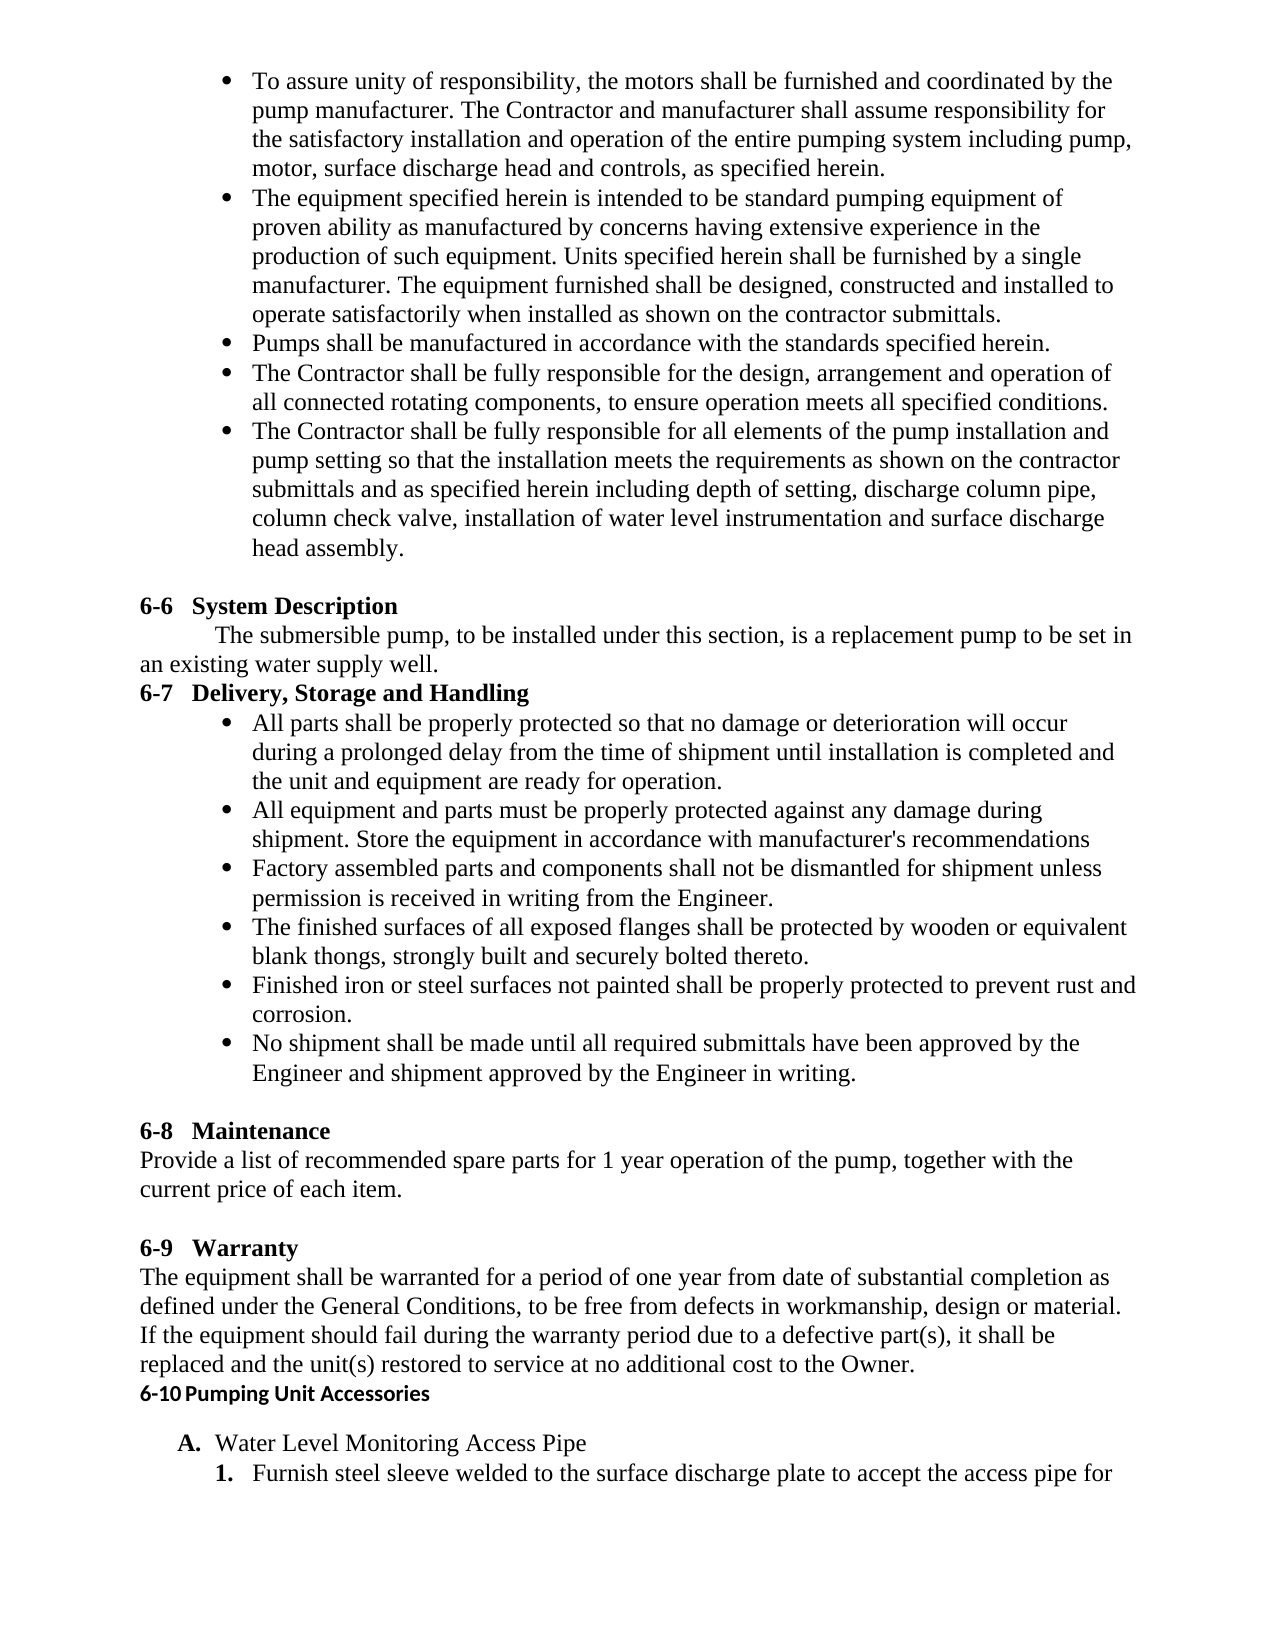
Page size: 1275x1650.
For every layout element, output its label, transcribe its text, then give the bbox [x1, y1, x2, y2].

list All equipment and parts must be properly protected against any damage during shipment. Store the equipment in accordance with manufacturer's recommendations [222, 795, 1137, 853]
list All parts shall be properly protected so that no damage or deterioration will occur during a prolonged delay from the time of shipment until installation is completed and the unit and equipment are ready for operation. [222, 708, 1137, 795]
list The equipment specified herein is intended to be standard pumping equipment of proven ability as manufactured by concerns having extensive experience in the production of such equipment. Units specified herein shall be furnished by a single manufacturer. The equipment furnished shall be designed, constructed and installed to operate satisfactorily when installed as shown on the contractor submittals. [222, 183, 1137, 328]
text Provide a list of recommended spare parts for 1 year operation of the pump, together with the current price of each item. [139, 1145, 1137, 1203]
list No shipment shall be made until all required submittals have been approved by the Engineer and shipment approved by the Engineer in writing. [222, 1028, 1137, 1087]
list Water Level Monitoring Access Pipe [177, 1428, 1137, 1458]
list Pumps shall be manufactured in accordance with the standards specified herein. [222, 328, 1137, 358]
text 6-9 Warranty [139, 1233, 1137, 1262]
list Pumping Unit Accessories [139, 1378, 1137, 1408]
list The Contractor shall be fully responsible for the design, arrangement and operation of all connected rotating components, to ensure operation meets all specified conditions. [222, 358, 1137, 416]
list Factory assembled parts and components shall not be dismantled for shipment unless permission is received in writing from the Engineer. [222, 853, 1137, 912]
list The finished surfaces of all exposed flanges shall be protected by wooden or equivalent blank thongs, strongly built and securely bolted thereto. [222, 912, 1137, 970]
text 6-7 Delivery, Storage and Handling [139, 678, 1137, 708]
text The equipment shall be warranted for a period of one year from date of substantial completion as defined under the General Conditions, to be free from defects in workmanship, design or material. If the equipment should fail during the warranty period due to a defective part(s), it shall be replaced and the unit(s) restored to service at no additional cost to the Owner. [139, 1262, 1137, 1378]
list To assure unity of responsibility, the motors shall be furnished and coordinated by the pump manufacturer. The Contractor and manufacturer shall assume responsibility for the satisfactory installation and operation of the entire pumping system including pump, motor, surface discharge head and controls, as specified herein. [222, 66, 1137, 183]
list The Contractor shall be fully responsible for all elements of the pump installation and pump setting so that the installation meets the requirements as shown on the contractor submittals and as specified herein including depth of setting, discharge column pipe, column check valve, installation of water level instrumentation and surface discharge head assembly. [222, 416, 1137, 562]
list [214, 1458, 1137, 1487]
list Finished iron or steel surfaces not painted shall be properly protected to prevent rust and corrosion. [222, 970, 1137, 1028]
text 6-6 System Description [139, 591, 1137, 620]
text 6-8 Maintenance [139, 1116, 1137, 1145]
text The submersible pump, to be installed under this section, is a replacement pump to be set in an existing water supply well. [139, 620, 1137, 678]
